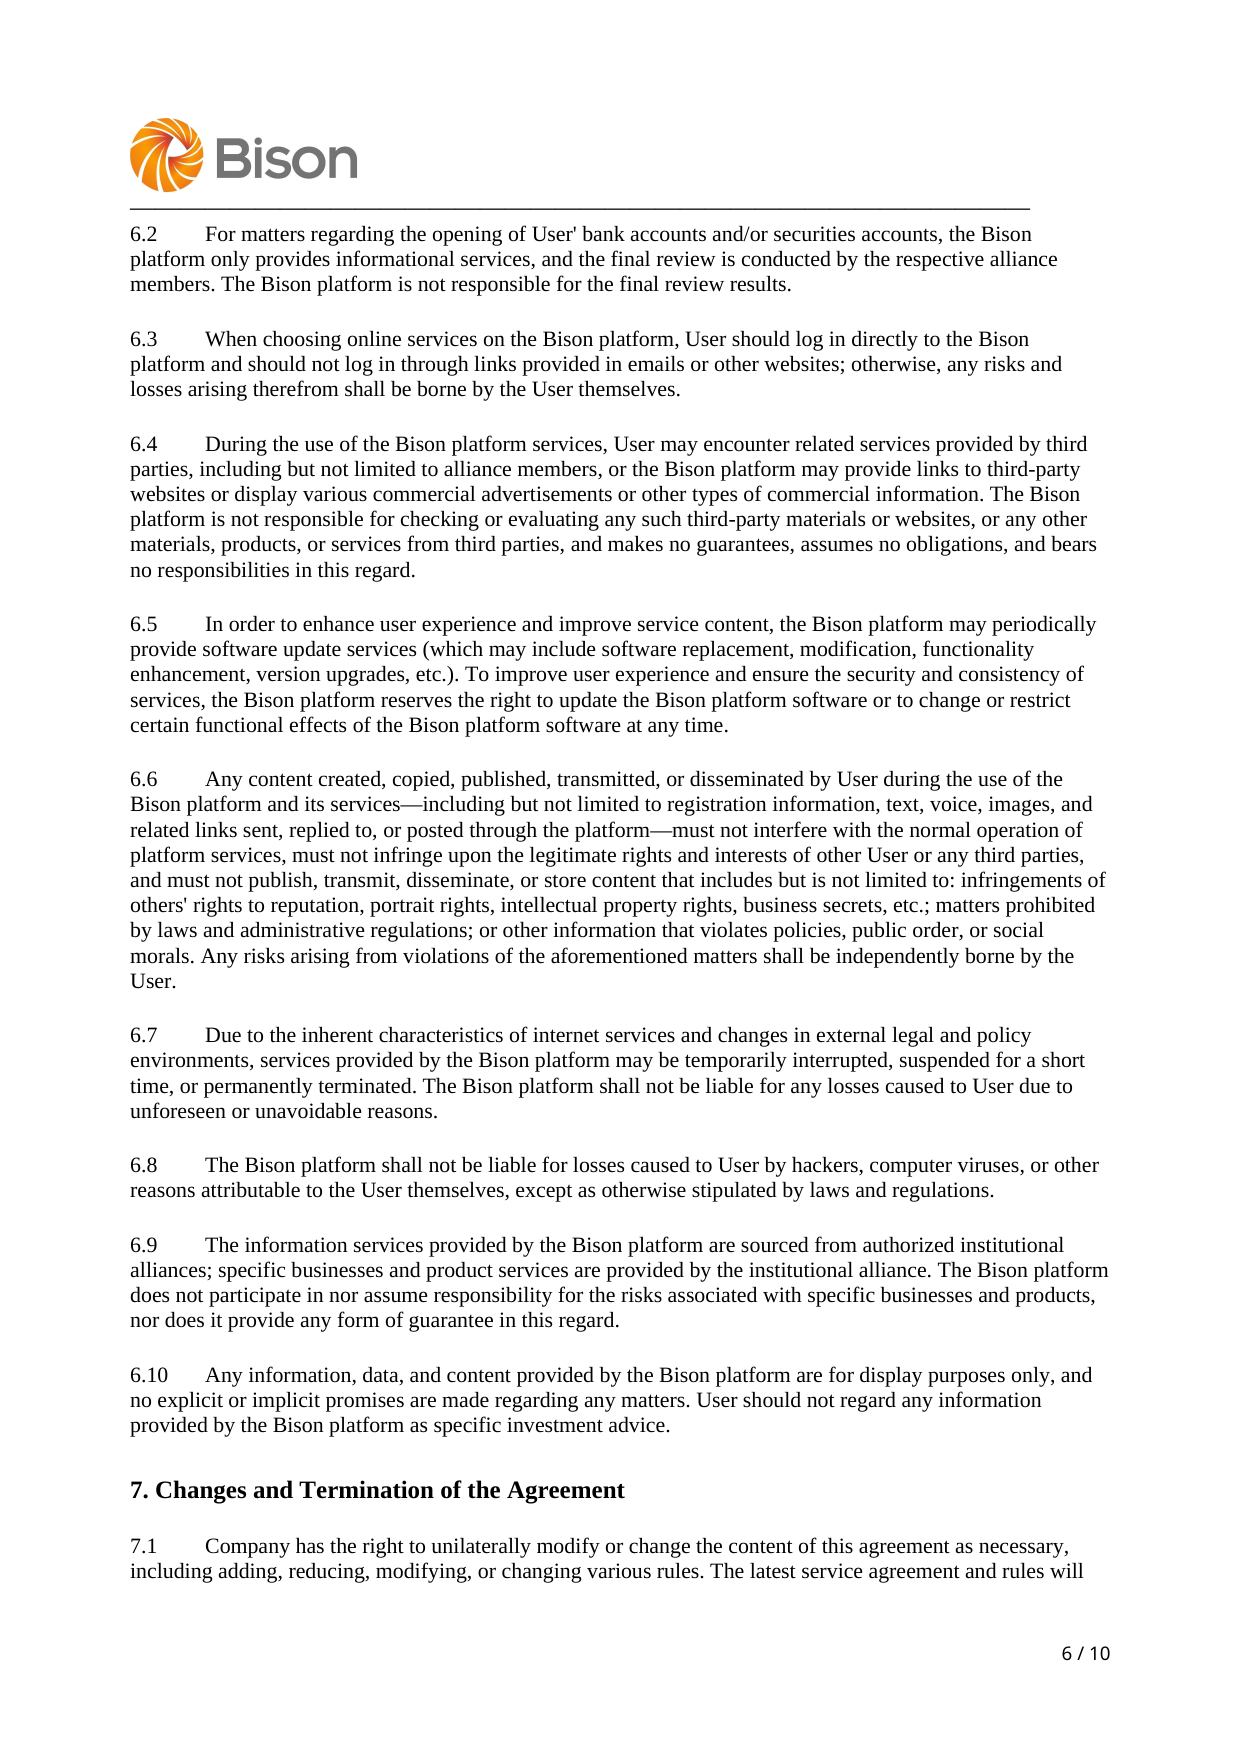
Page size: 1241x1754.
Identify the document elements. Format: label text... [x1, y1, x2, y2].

text 6.7 Due to the inherent characteristics of internet services and changes in external legal and policy environments, services provided by the Bison platform may be temporarily interrupted, suspended for a short time, or permanently terminated. The Bison platform shall not be liable for any losses caused to User due to unforeseen or unavoidable reasons. [130, 1022, 1110, 1123]
text 6.10 Any information, data, and content provided by the Bison platform are for display purposes only, and no explicit or implicit promises are made regarding any matters. User should not regard any information provided by the Bison platform as specific investment advice. [130, 1362, 1110, 1437]
text 6.3 When choosing online services on the Bison platform, User should log in directly to the Bison platform and should not log in through links provided in emails or other websites; otherwise, any risks and losses arising therefrom shall be borne by the User themselves. [130, 326, 1110, 401]
text 6.5 In order to enhance user experience and improve service content, the Bison platform may periodically provide software update services (which may include software replacement, modification, functionality enhancement, version upgrades, etc.). To improve user experience and ensure the security and consistency of services, the Bison platform reserves the right to update the Bison platform software or to change or restrict certain functional effects of the Bison platform software at any time. [130, 611, 1110, 737]
text 7. Changes and Termination of the Agreement [130, 1475, 1110, 1504]
text 6.2 For matters regarding the opening of User' bank accounts and/or securities accounts, the Bison platform only provides informational services, and the final review is conducted by the respective alliance members. The Bison platform is not responsible for the final review results. [130, 221, 1110, 297]
text 6.9 The information services provided by the Bison platform are sourced from authorized institutional alliances; specific businesses and product services are provided by the institutional alliance. The Bison platform does not participate in nor assume responsibility for the risks associated with specific businesses and products, nor does it provide any form of guarantee in this regard. [130, 1232, 1110, 1333]
text 6.8 The Bison platform shall not be liable for losses caused to User by hackers, computer viruses, or other reasons attributable to the User themselves, except as otherwise stipulated by laws and regulations. [130, 1152, 1110, 1203]
text 6.4 During the use of the Bison platform services, User may encounter related services provided by third parties, including but not limited to alliance members, or the Bison platform may provide links to third-party websites or display various commercial advertisements or other types of commercial information. The Bison platform is not responsible for checking or evaluating any such third-party materials or websites, or any other materials, products, or services from third parties, and makes no guarantees, assumes no obligations, and bears no responsibilities in this regard. [130, 431, 1110, 582]
text 6.6 Any content created, copied, published, transmitted, or disseminated by User during the use of the Bison platform and its services—including but not limited to registration information, text, voice, images, and related links sent, replied to, or posted through the platform—must not interfere with the normal operation of platform services, must not infringe upon the legitimate rights and interests of other User or any third parties, and must not publish, transmit, disseminate, or store content that includes but is not limited to: infringements of others' rights to reputation, portrait rights, intellectual property rights, business secrets, etc.; matters prohibited by laws and administrative regulations; or other information that violates policies, public order, or social morals. Any risks arising from violations of the aforementioned matters shall be independently borne by the User. [130, 766, 1110, 993]
picture [129, 118, 380, 193]
